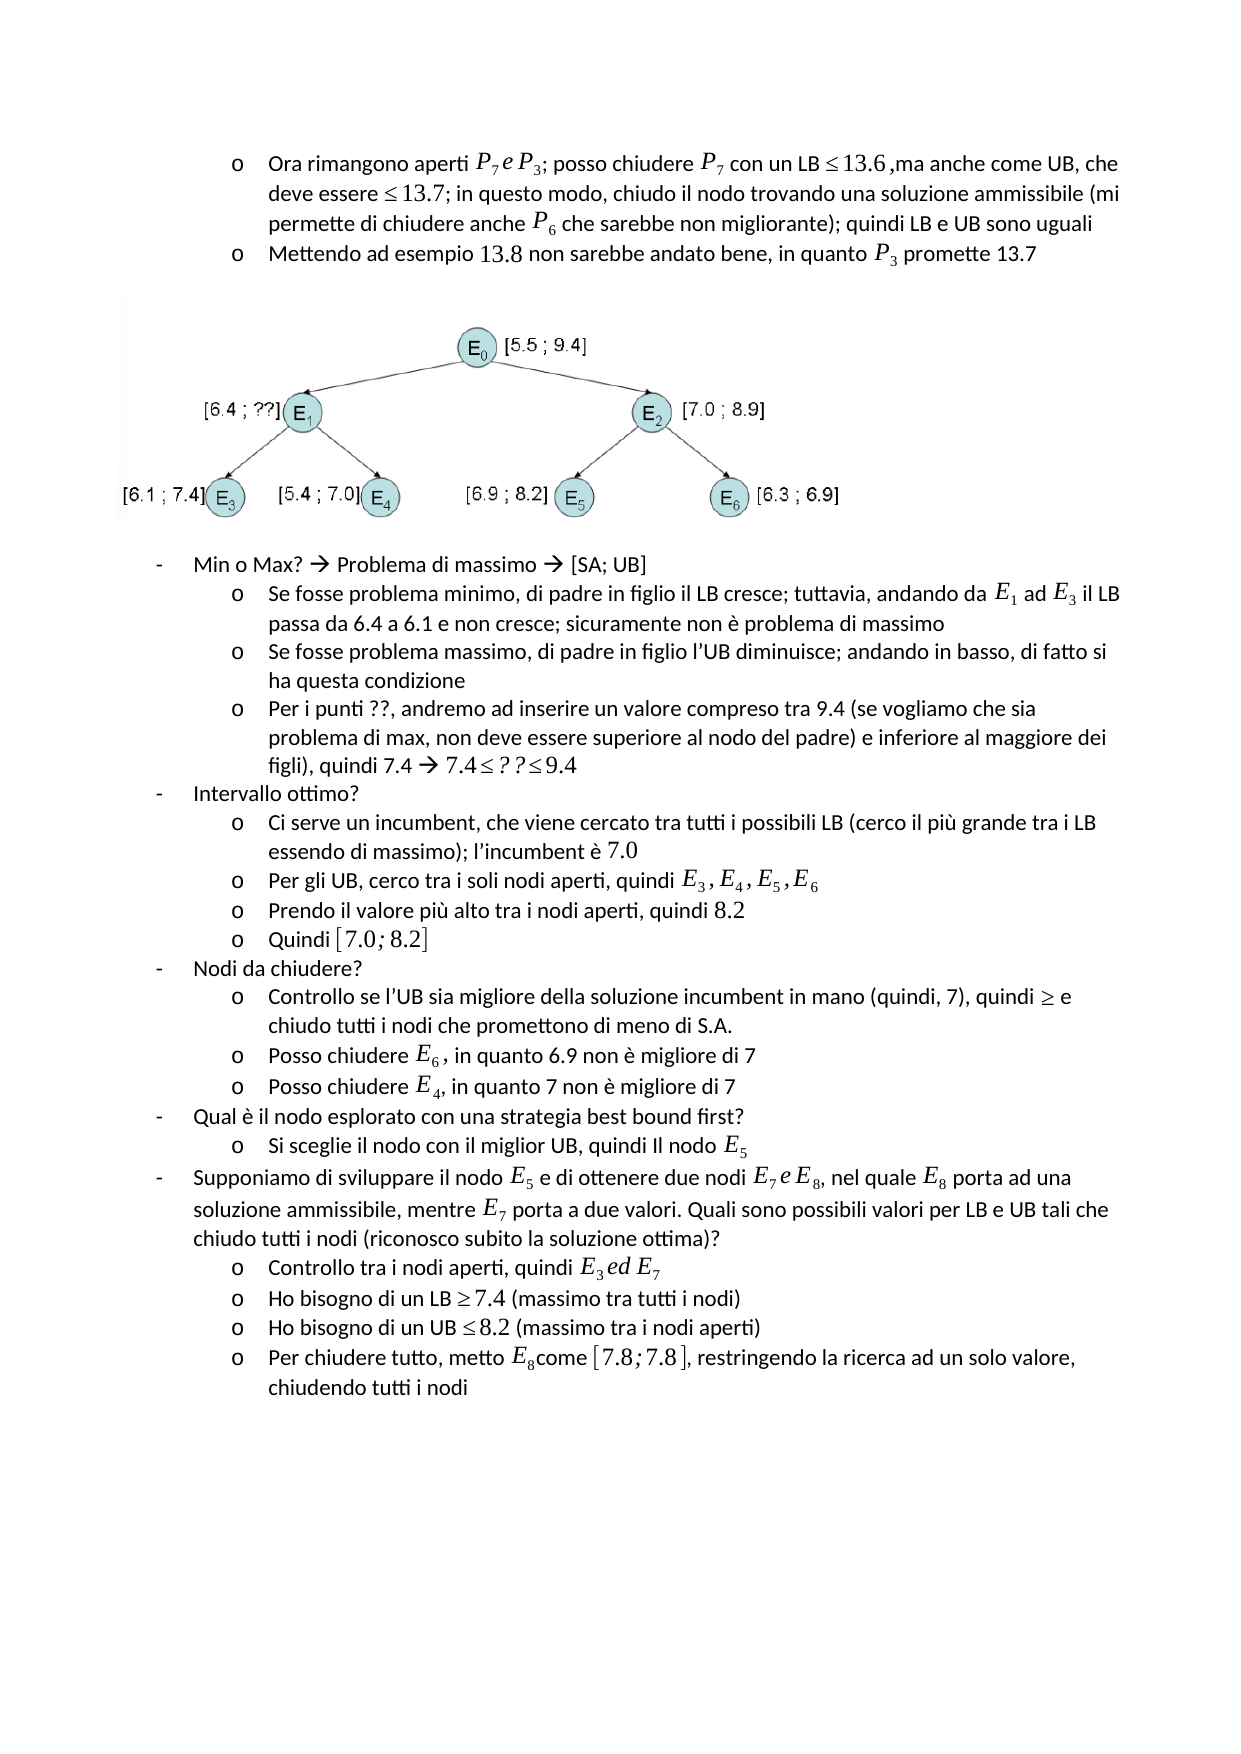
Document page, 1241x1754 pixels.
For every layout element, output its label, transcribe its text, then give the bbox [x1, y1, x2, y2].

list Per chiudere tutto, metto come , restringendo la ricerca ad un solo valore, chiudendo tutti i nodi [231, 1342, 1122, 1402]
list Mettendo ad esempio non sarebbe andato bene, in quanto promette 13.7 [231, 238, 1122, 270]
list Ci serve un incumbent, che viene cercato tra tutti i possibili LB (cerco il più grande tra i LB essendo di massimo); l’incumbent è [231, 808, 1122, 865]
list Controllo se l’UB sia migliore della soluzione incumbent in mano (quindi, 7), quindi e chiudo tutti i nodi che promettono di meno di S.A. [231, 982, 1122, 1040]
list Posso chiudere in quanto 6.9 non è migliore di 7 [231, 1040, 1122, 1071]
picture [118, 297, 852, 522]
list Quindi [231, 925, 1122, 954]
list Se fosse problema minimo, di padre in figlio il LB cresce; tuttavia, andando da ad il LB passa da 6.4 a 6.1 e non cresce; sicuramente non è problema di massimo [231, 578, 1122, 637]
list Per gli UB, cerco tra i soli nodi aperti, quindi [231, 865, 1122, 896]
list Min o Max? Problema di massimo [SA; UB] [156, 550, 1122, 578]
list Ho bisogno di un UB (massimo tra i nodi aperti) [231, 1313, 1122, 1342]
list Supponiamo di sviluppare il nodo e di ottenere due nodi , nel quale porta ad una soluzione ammissibile, mentre porta a due valori. Quali sono possibili valori per LB e UB tali che chiudo tutti i nodi (riconosco subito la soluzione ottima)? [156, 1162, 1122, 1252]
list Posso chiudere , in quanto 7 non è migliore di 7 [231, 1071, 1122, 1102]
list Intervallo ottimo? [156, 779, 1122, 808]
list Si sceglie il nodo con il miglior UB, quindi Il nodo [231, 1130, 1122, 1162]
list Controllo tra i nodi aperti, quindi [231, 1252, 1122, 1284]
list Se fosse problema massimo, di padre in figlio l’UB diminuisce; andando in basso, di fatto si ha questa condizione [231, 637, 1122, 694]
list Prendo il valore più alto tra i nodi aperti, quindi [231, 896, 1122, 925]
list Ho bisogno di un LB (massimo tra tutti i nodi) [231, 1284, 1122, 1313]
list Per i punti ??, andremo ad inserire un valore compreso tra 9.4 (se vogliamo che sia problema di max, non deve essere superiore al nodo del padre) e inferiore al maggiore dei figli), quindi 7.4 [231, 694, 1122, 779]
list Nodi da chiudere? [156, 954, 1122, 982]
list Qual è il nodo esplorato con una strategia best bound first? [156, 1102, 1122, 1130]
